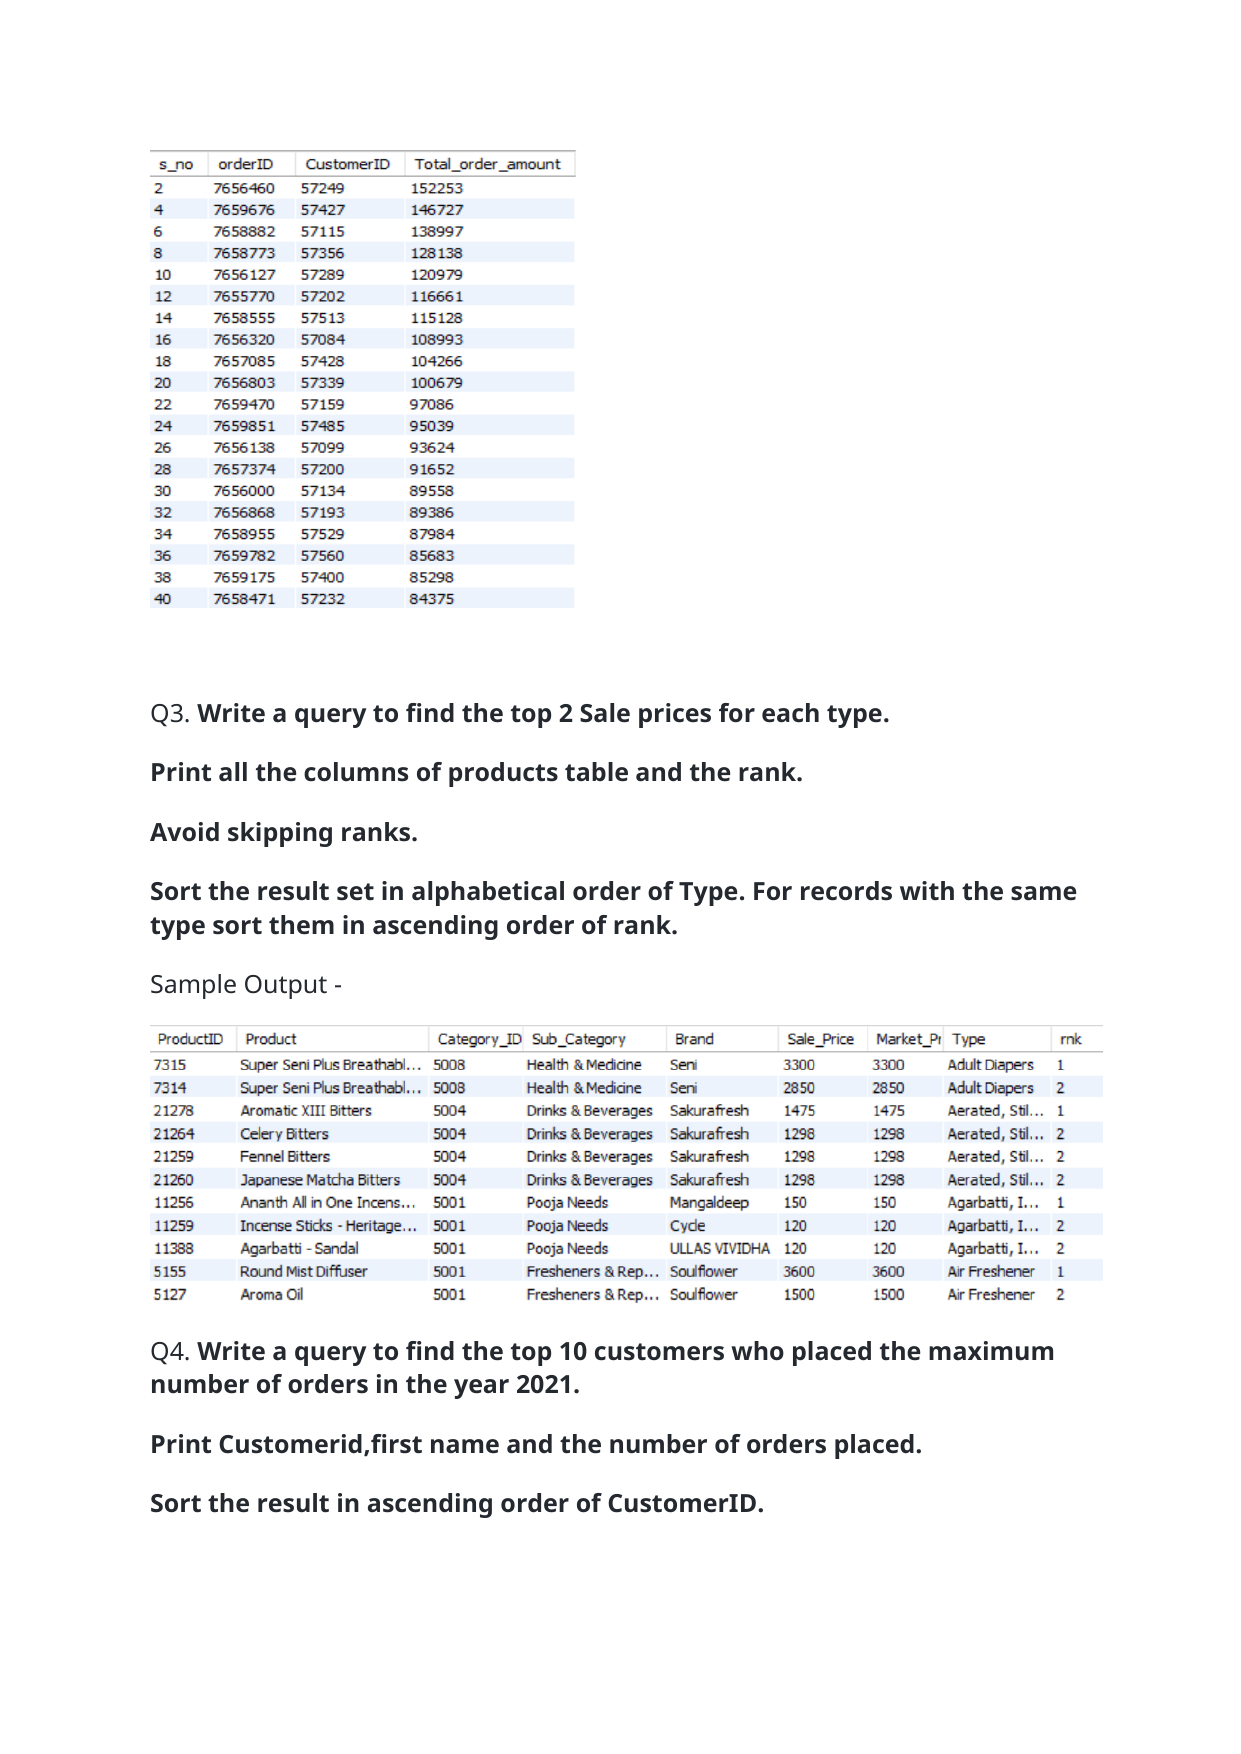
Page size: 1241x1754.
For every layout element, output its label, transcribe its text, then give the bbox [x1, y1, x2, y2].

text Sort the result in ascending order of CustomerID. [150, 1485, 1090, 1519]
text Avoid skipping ranks. [150, 814, 1090, 848]
text Print all the columns of products table and the rank. [150, 755, 1090, 789]
text Q4. Write a query to find the top 10 customers who placed the maximum number of orders in the year 2021. [150, 1333, 1090, 1401]
text Sort the result set in alphabetical order of Type. For records with the same type sort them in ascending order of rank. [150, 873, 1090, 941]
text Sample Output - [150, 966, 1090, 1000]
picture [150, 1025, 1103, 1304]
text Q3. Write a query to find the top 2 Sale prices for each type. [150, 696, 1090, 730]
text Print Customerid,first name and the number of orders placed. [150, 1426, 1090, 1460]
picture [150, 150, 579, 608]
